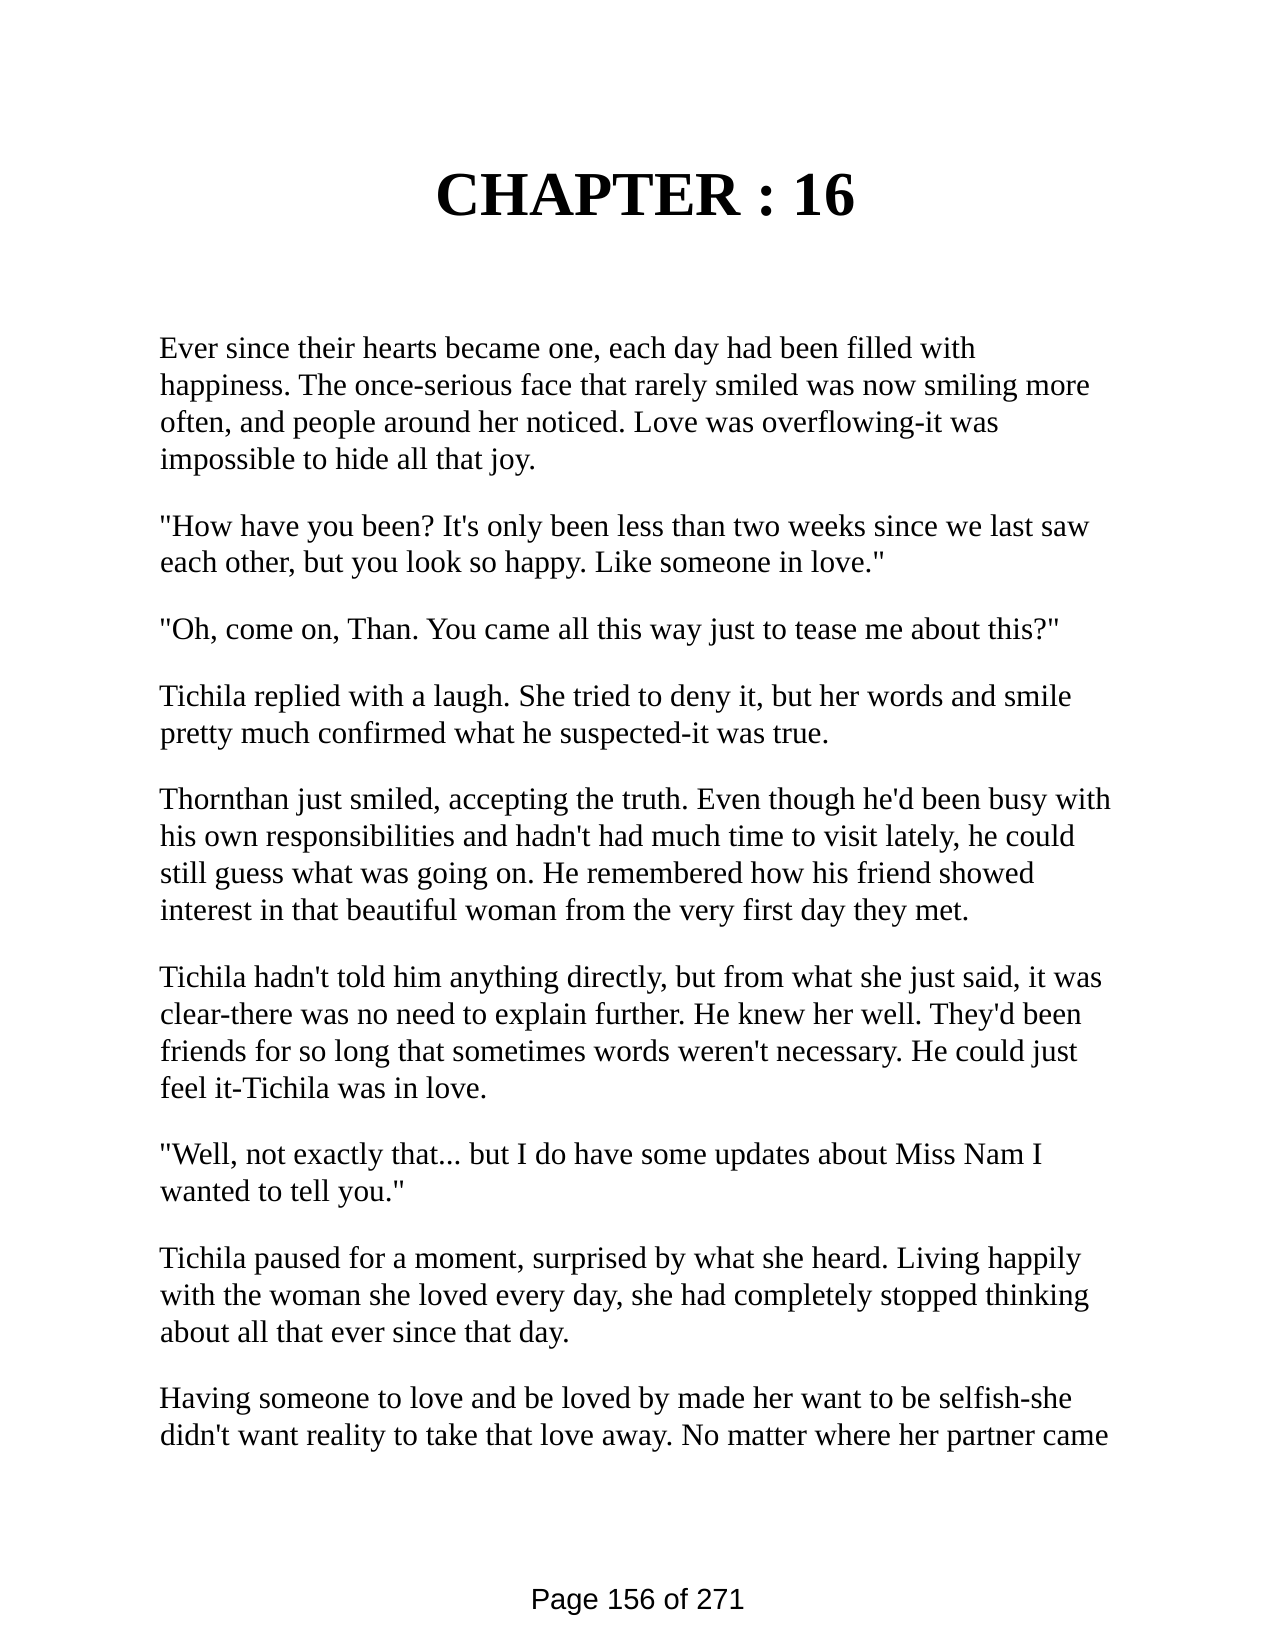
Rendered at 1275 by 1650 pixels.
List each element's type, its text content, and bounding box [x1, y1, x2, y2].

text Thornthan just smiled, accepting the truth. Even though he'd been busy with his own responsibilities and hadn't had much time to visit lately, he could still guess what was going on. He remembered how his friend showed interest in that beautiful woman from the very first day they met. [159, 780, 1113, 927]
text Tichila hadn't told him anything directly, but from what she just said, it was clear-there was no need to explain further. He knew her well. They'd been friends for so long that sometimes words weren't necessary. He could just feel it-Tichila was in love. [159, 958, 1113, 1105]
text Ever since their hearts became one, each day had been filled with happiness. The once-serious face that rarely smiled was now smiling more often, and people around her noticed. Love was overflowing-it was impossible to hide all that joy. [159, 329, 1113, 476]
text Tichila replied with a laugh. She tried to deny it, but her words and smile pretty much confirmed what he suspected-it was true. [159, 677, 1113, 750]
subtitle CHAPTER : 16 [160, 156, 1114, 228]
text Tichila paused for a moment, surprised by what she heard. Living happily with the woman she loved every day, she had completely stopped thinking about all that ever since that day. [159, 1239, 1113, 1349]
text "Well, not exactly that... but I do have some updates about Miss Nam I wanted to tell you." [159, 1135, 1113, 1208]
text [159, 1379, 1113, 1452]
text "Oh, come on, Than. You came all this way just to tease me about this?" [159, 610, 1113, 646]
text "How have you been? It's only been less than two weeks since we last saw each other, but you look so happy. Like someone in love." [159, 507, 1113, 580]
